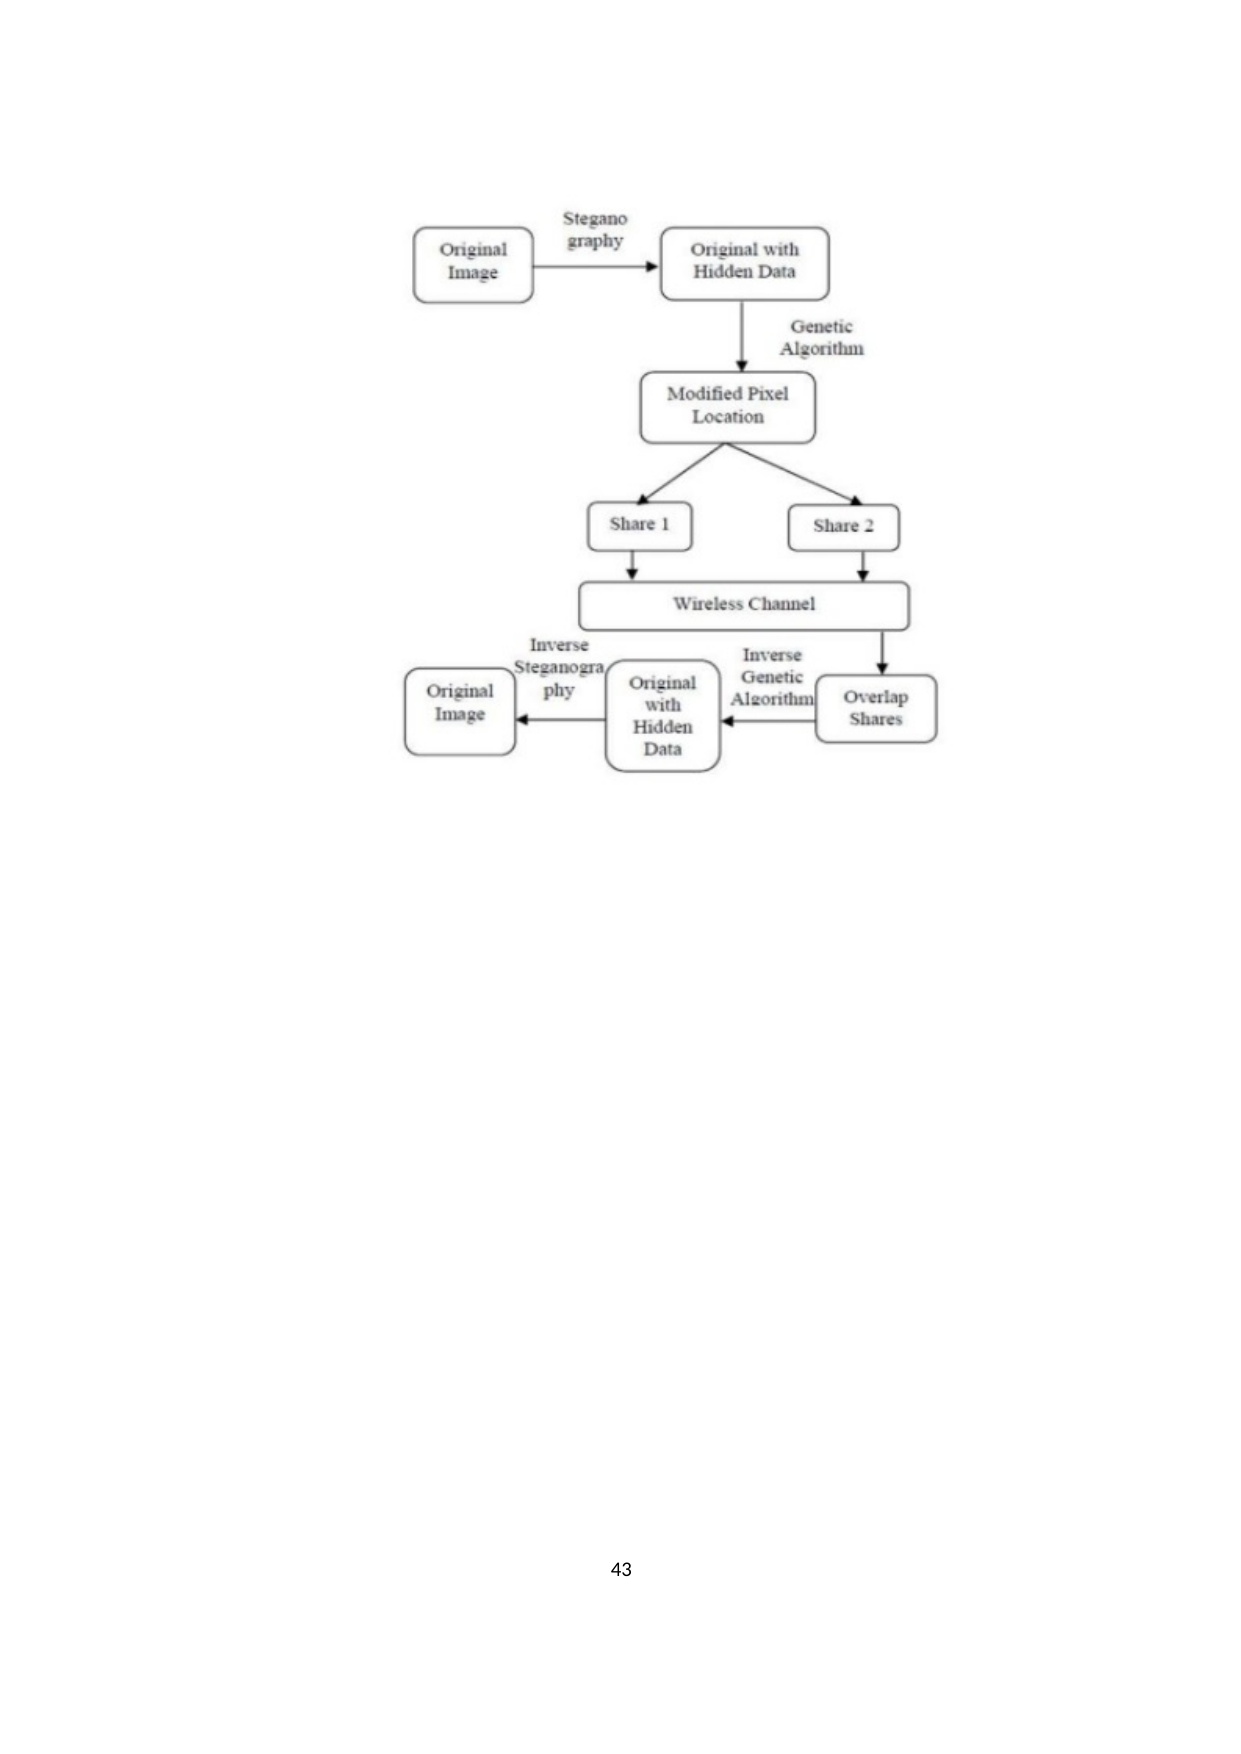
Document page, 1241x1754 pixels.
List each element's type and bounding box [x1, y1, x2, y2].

picture [339, 158, 1026, 806]
